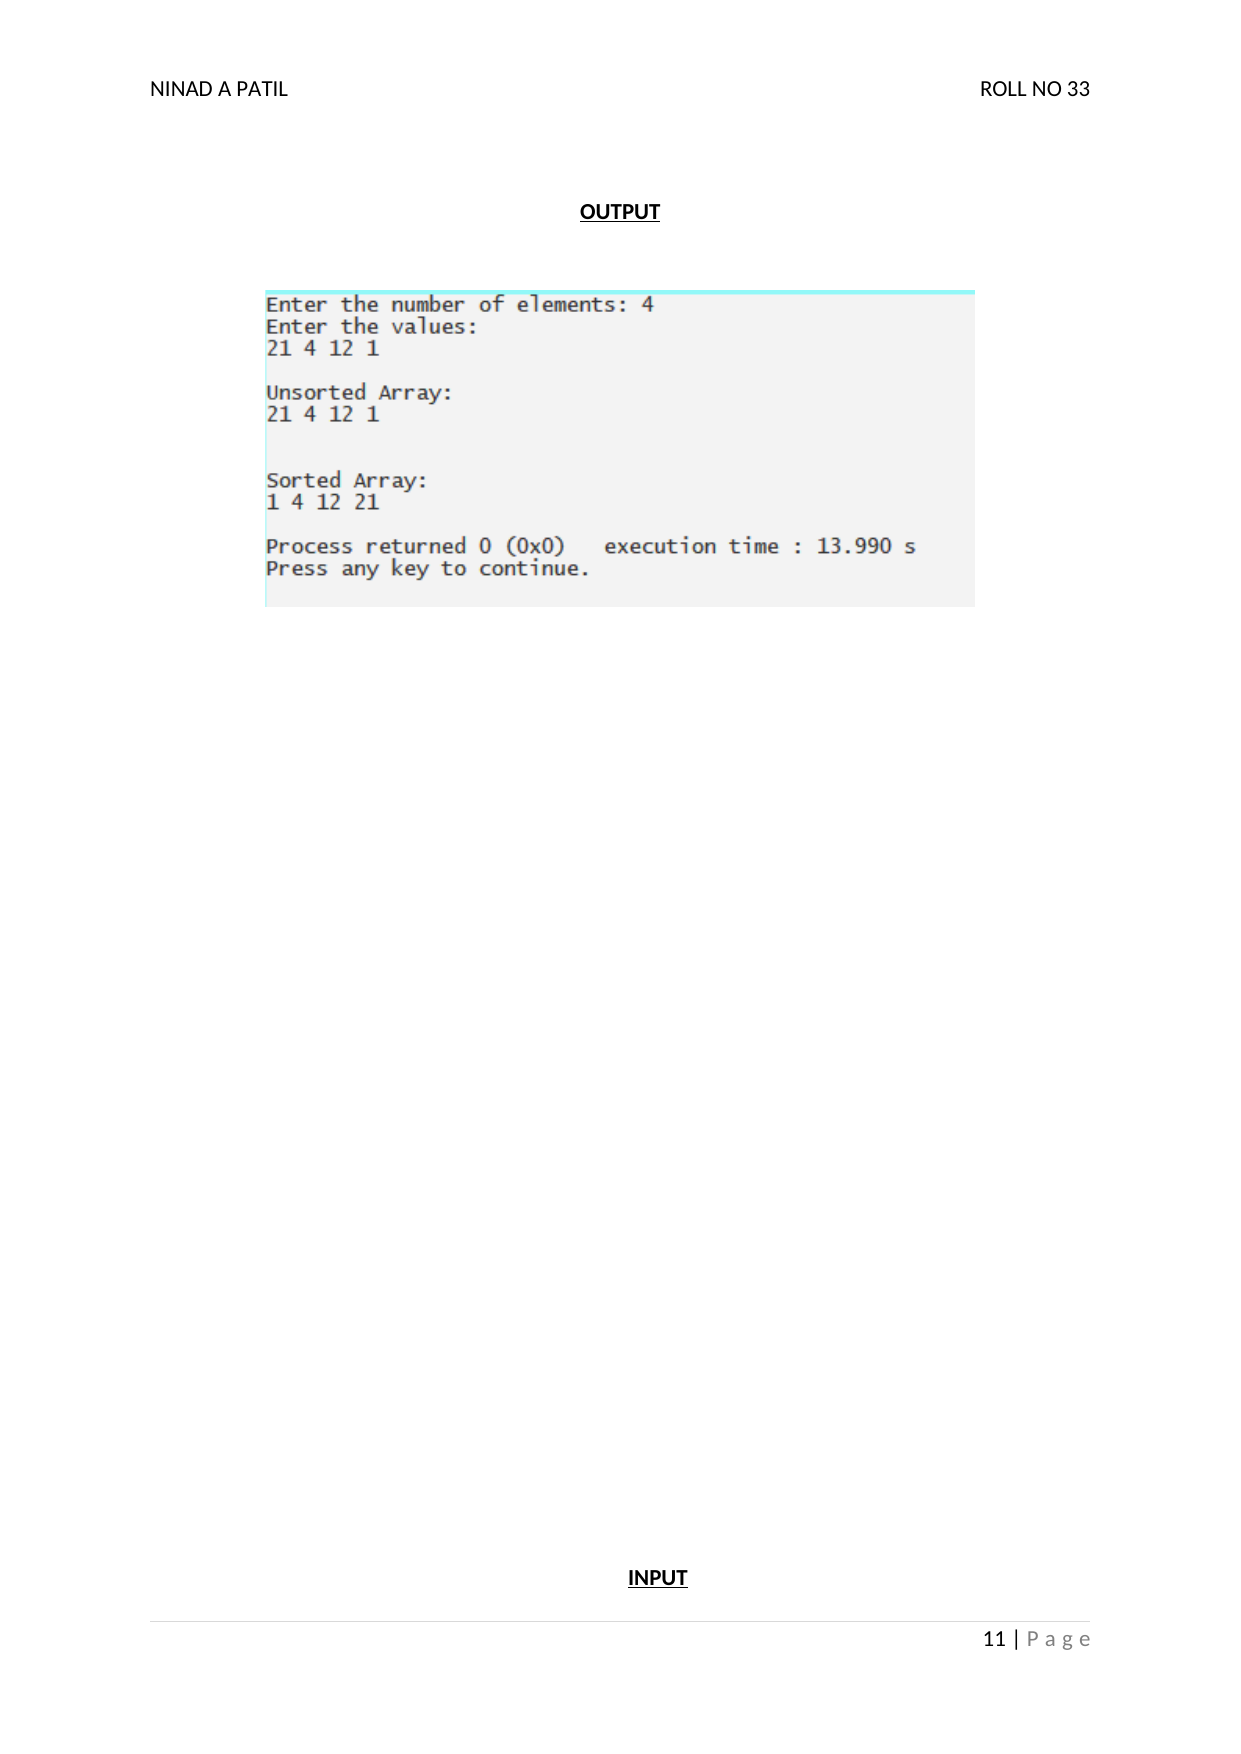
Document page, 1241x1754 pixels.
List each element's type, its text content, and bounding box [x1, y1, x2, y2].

list INPUT [225, 1563, 1090, 1591]
picture [265, 290, 975, 607]
text OUTPUT [150, 197, 1090, 225]
